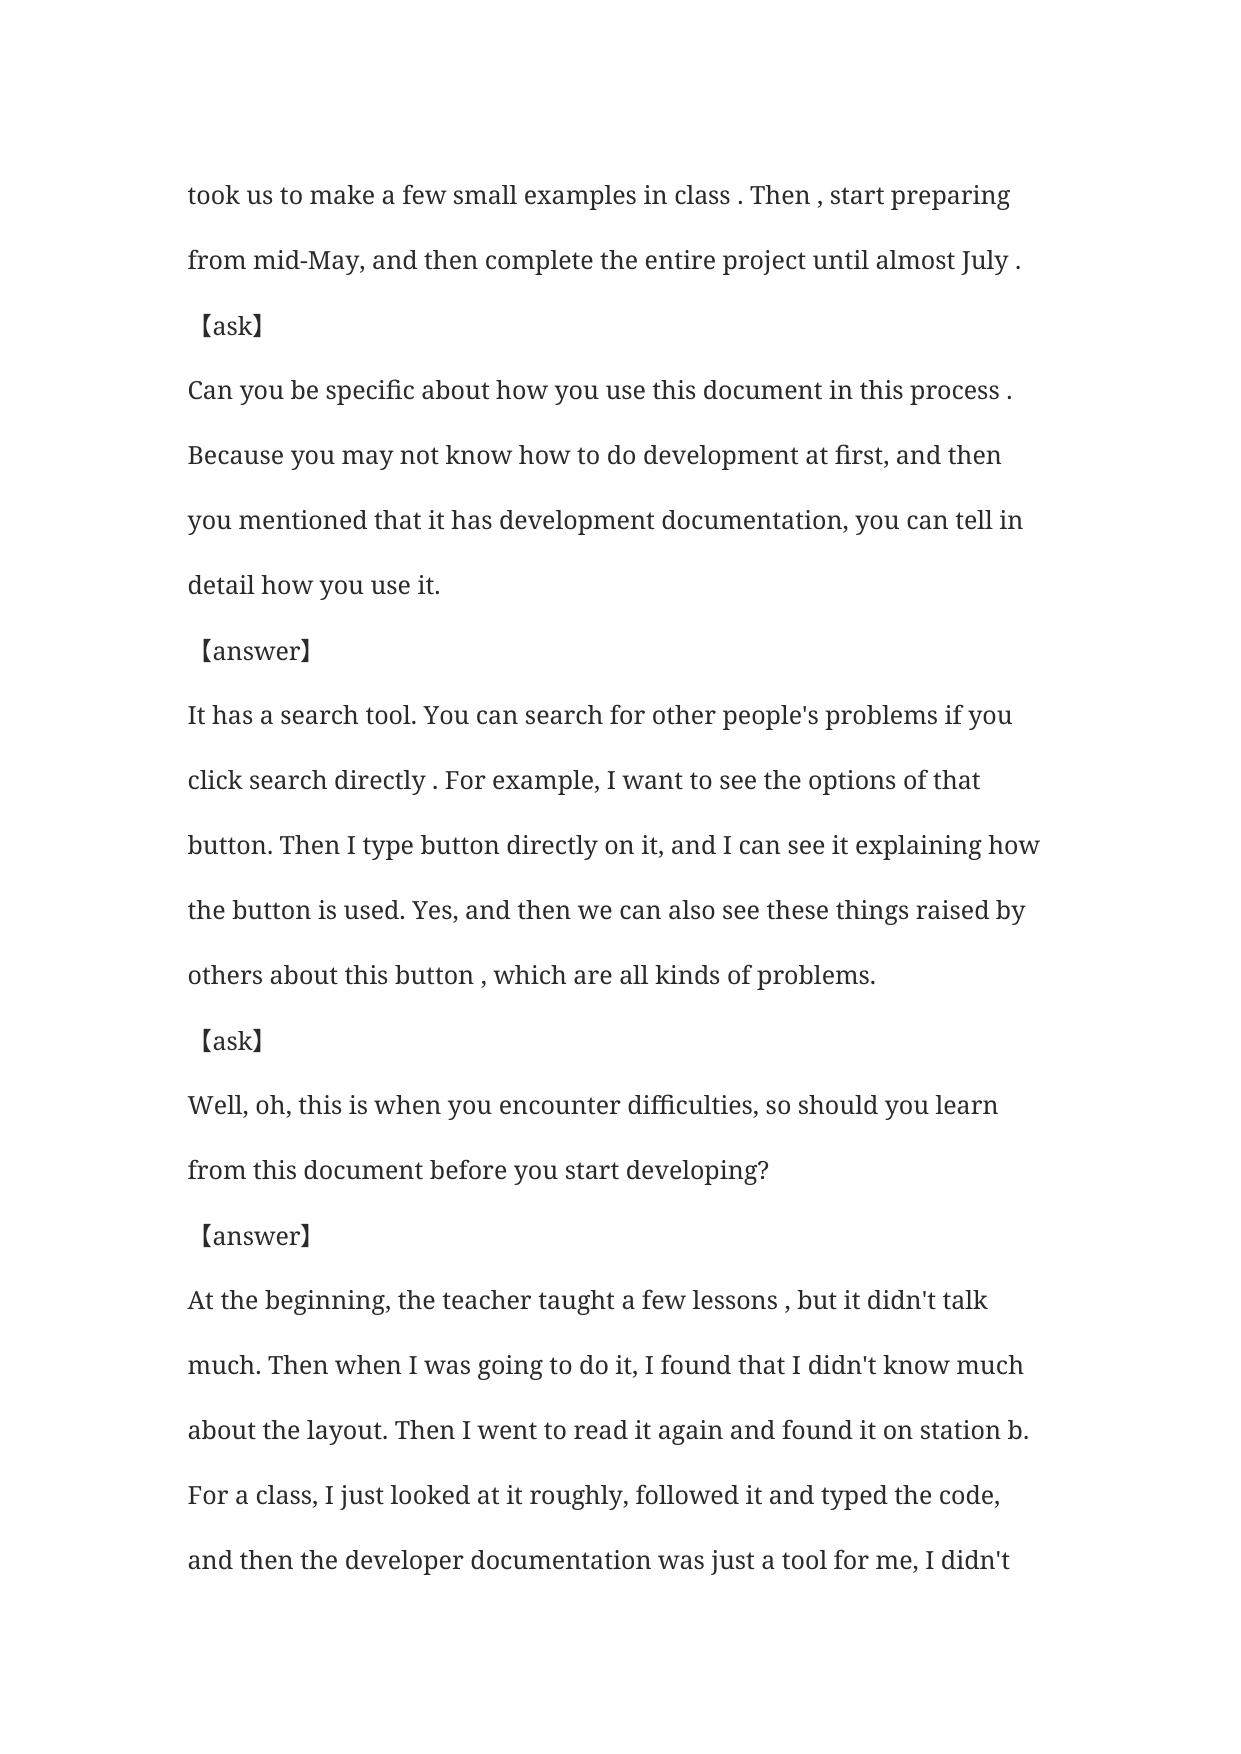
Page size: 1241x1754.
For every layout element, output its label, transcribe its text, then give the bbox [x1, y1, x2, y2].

text 【ask】 [187, 1007, 1053, 1072]
text 【ask】 [187, 292, 1053, 357]
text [187, 162, 1053, 292]
text 【answer】 [187, 617, 1053, 682]
text Well, oh, this is when you encounter difficulties, so should you learn from this document before you start developing? [187, 1072, 1053, 1202]
text Can you be specific about how you use this document in this process . Because you may not know how to do development at first, and then you mentioned that it has development documentation, you can tell in detail how you use it. [187, 357, 1053, 617]
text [187, 1267, 1053, 1592]
text 【answer】 [187, 1202, 1053, 1267]
text It has a search tool. You can search for other people's problems if you click search directly . For example, I want to see the options of that button. Then I type button directly on it, and I can see it explaining how the button is used. Yes, and then we can also see these things raised by others about this button , which are all kinds of problems. [187, 682, 1053, 1007]
